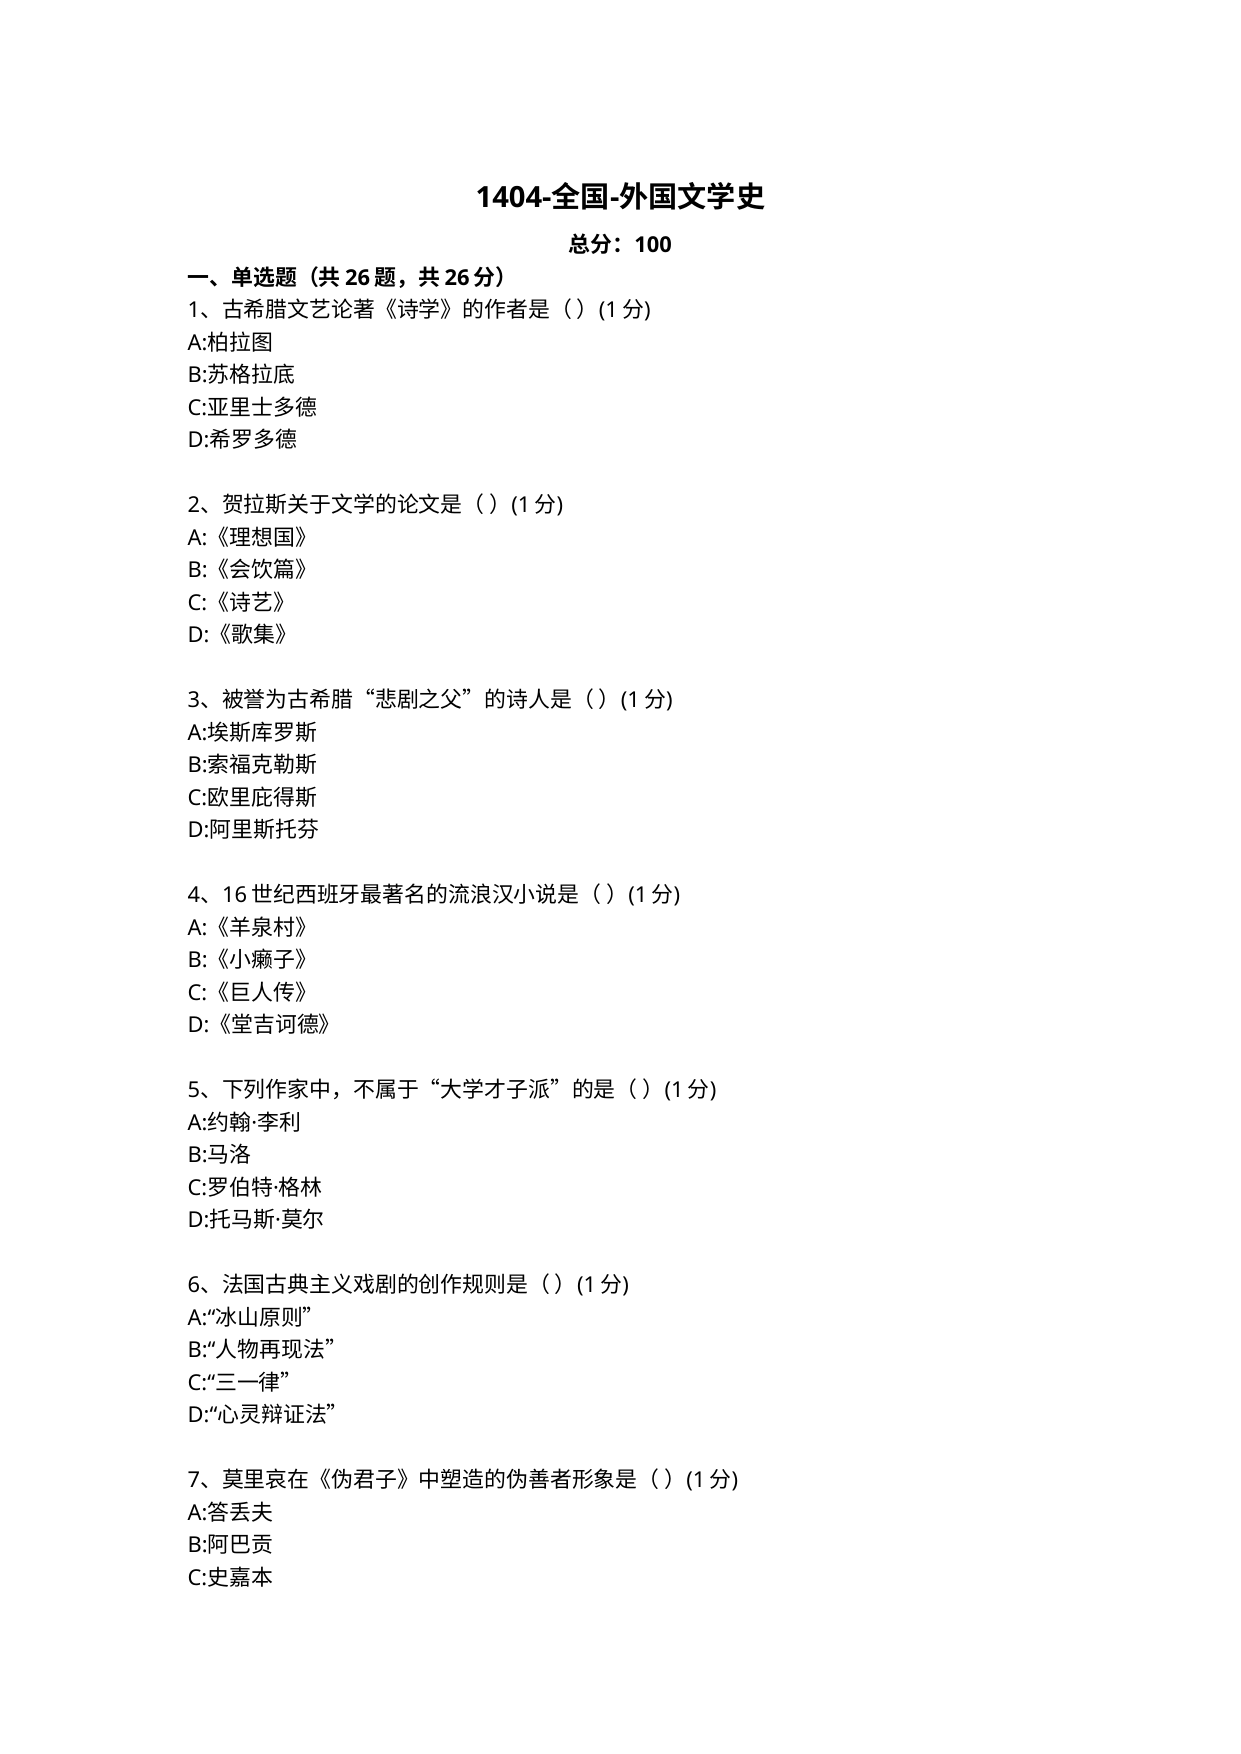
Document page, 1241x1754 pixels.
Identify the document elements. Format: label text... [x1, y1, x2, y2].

text D:《歌集》 [187, 617, 1053, 649]
text C:罗伯特·格林 [187, 1169, 1053, 1202]
text D:希罗多德 [187, 422, 1053, 454]
text C:《诗艺》 [187, 584, 1053, 617]
text 1404-全国-外国文学史 [187, 162, 1053, 227]
text D:阿里斯托芬 [187, 812, 1053, 844]
text 6、法国古典主义戏剧的创作规则是（ ）(1分) [187, 1267, 1053, 1299]
text B:《会饮篇》 [187, 552, 1053, 584]
text A:柏拉图 [187, 324, 1053, 357]
text B:苏格拉底 [187, 357, 1053, 389]
text C:《巨人传》 [187, 974, 1053, 1007]
text 7、莫里哀在《伪君子》中塑造的伪善者形象是（ ）(1分) [187, 1462, 1053, 1494]
text A:约翰·李利 [187, 1104, 1053, 1137]
text 一、单选题（共26题，共26分） [187, 259, 1053, 292]
text 3、被誉为古希腊“悲剧之父”的诗人是（ ）(1分) [187, 682, 1053, 714]
text A:“冰山原则” [187, 1299, 1053, 1332]
text C:欧里庇得斯 [187, 779, 1053, 812]
text A:答丢夫 [187, 1494, 1053, 1527]
text C:“三一律” [187, 1364, 1053, 1397]
text 总分：100 [187, 227, 1053, 259]
text A:埃斯库罗斯 [187, 714, 1053, 747]
text A:《理想国》 [187, 519, 1053, 552]
text 1、古希腊文艺论著《诗学》的作者是（ ）(1分) [187, 292, 1053, 324]
text B:《小癞子》 [187, 942, 1053, 974]
text D:托马斯·莫尔 [187, 1202, 1053, 1234]
text 5、下列作家中，不属于“大学才子派”的是（ ）(1分) [187, 1072, 1053, 1104]
text D:《堂吉诃德》 [187, 1007, 1053, 1039]
text A:《羊泉村》 [187, 909, 1053, 942]
text B:“人物再现法” [187, 1332, 1053, 1364]
text D:“心灵辩证法” [187, 1397, 1053, 1429]
text B:马洛 [187, 1137, 1053, 1169]
text 4、16世纪西班牙最著名的流浪汉小说是（ ）(1分) [187, 877, 1053, 909]
text B:阿巴贡 [187, 1527, 1053, 1559]
text C:​史嘉本 [187, 1559, 1053, 1592]
text C:亚里士多德 [187, 389, 1053, 422]
text 2、贺拉斯关于文学的论文是（ ）(1分) [187, 487, 1053, 519]
text B:索福克勒斯 [187, 747, 1053, 779]
